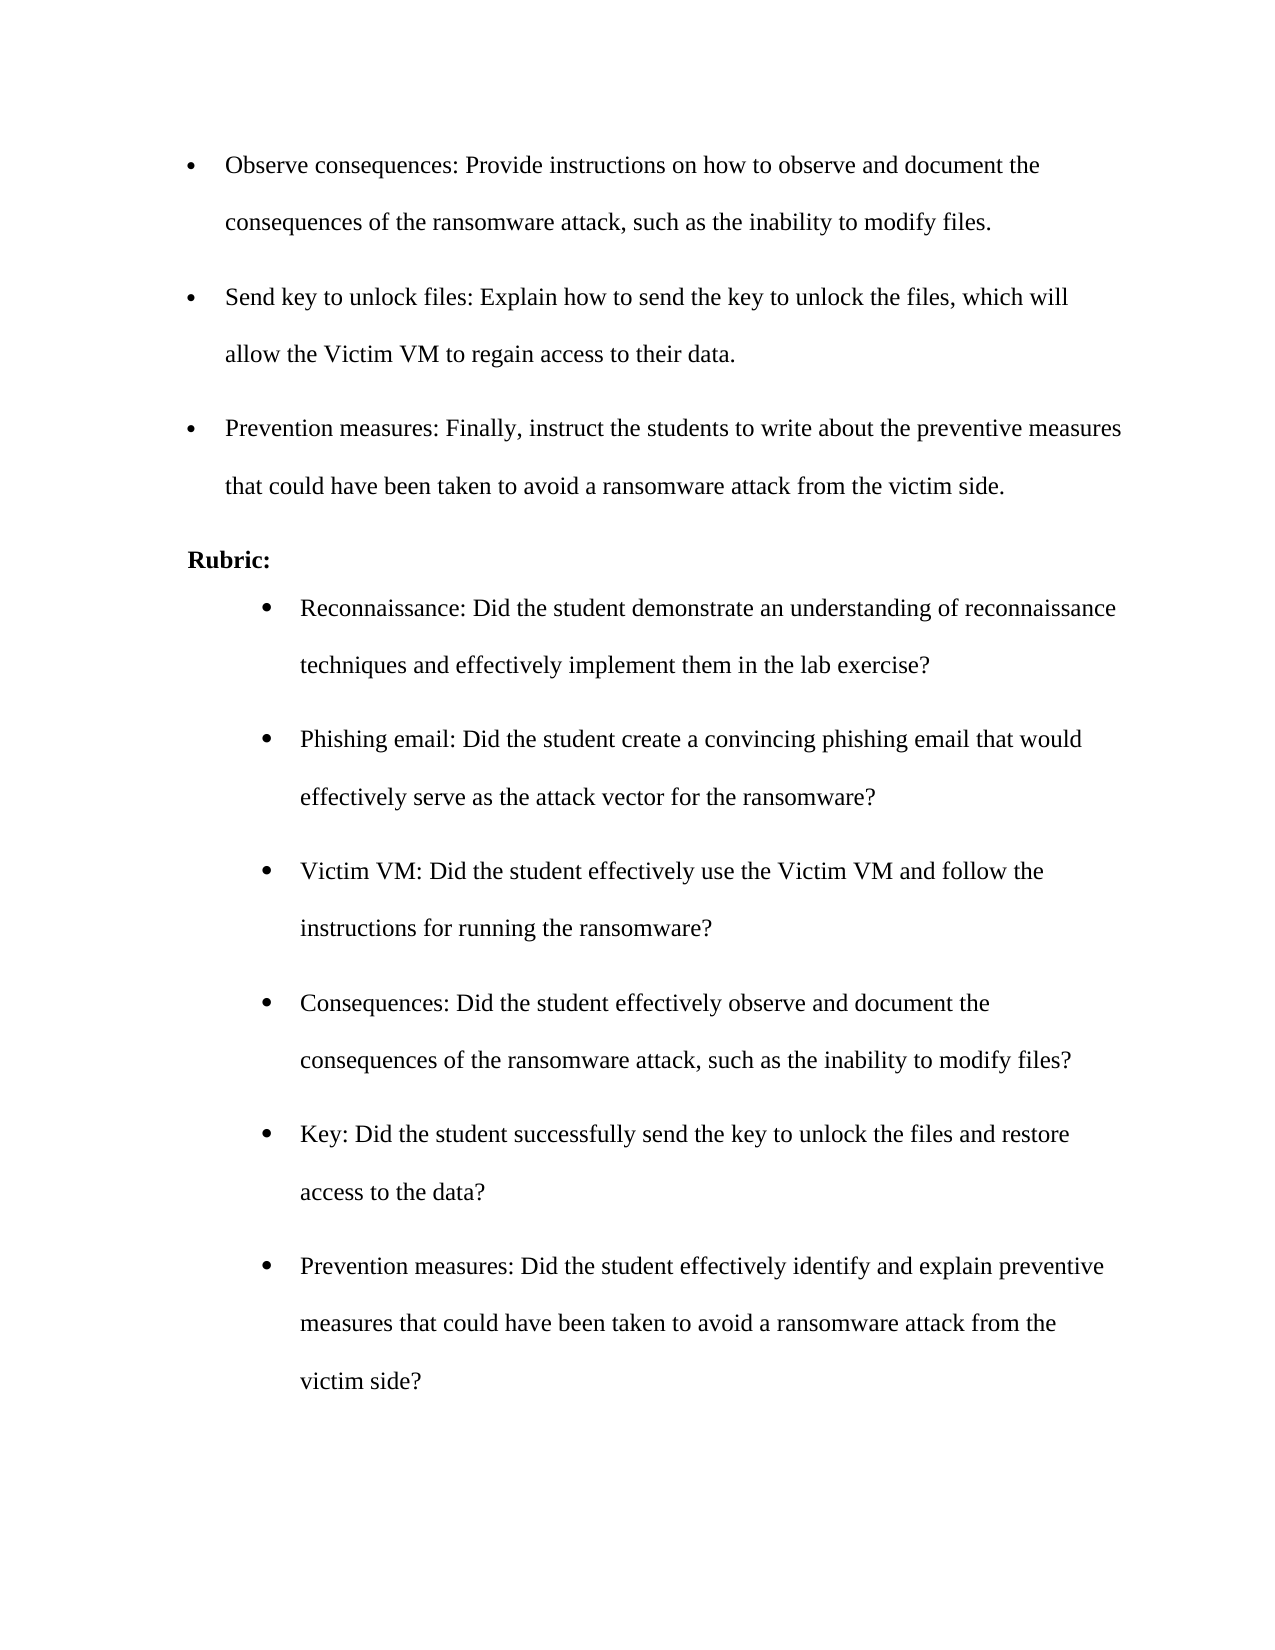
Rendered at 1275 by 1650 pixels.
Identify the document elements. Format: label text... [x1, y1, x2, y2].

list Send key to unlock files: Explain how to send the key to unlock the files, which will allow the Victim VM to regain access to their data. [187, 282, 1125, 368]
list Victim VM: Did the student effectively use the Victim VM and follow the instructions for running the ransomware? [262, 856, 1125, 942]
list Key: Did the student successfully send the key to unlock the files and restore access to the data? [262, 1119, 1125, 1206]
list Reconnaissance: Did the student demonstrate an understanding of reconnaissance techniques and effectively implement them in the lab exercise? [262, 593, 1125, 679]
list Observe consequences: Provide instructions on how to observe and document the consequences of the ransomware attack, such as the inability to modify files. [187, 150, 1125, 236]
list Consequences: Did the student effectively observe and document the consequences of the ransomware attack, such as the inability to modify files? [262, 988, 1125, 1074]
list Prevention measures: Did the student effectively identify and explain preventive measures that could have been taken to avoid a ransomware attack from the victim side? [262, 1251, 1125, 1395]
list Rubric: [187, 545, 1125, 574]
list Prevention measures: Finally, instruct the students to write about the preventive measures that could have been taken to avoid a ransomware attack from the victim side. [187, 413, 1125, 499]
list Phishing email: Did the student create a convincing phishing email that would effectively serve as the attack vector for the ransomware? [262, 724, 1125, 811]
